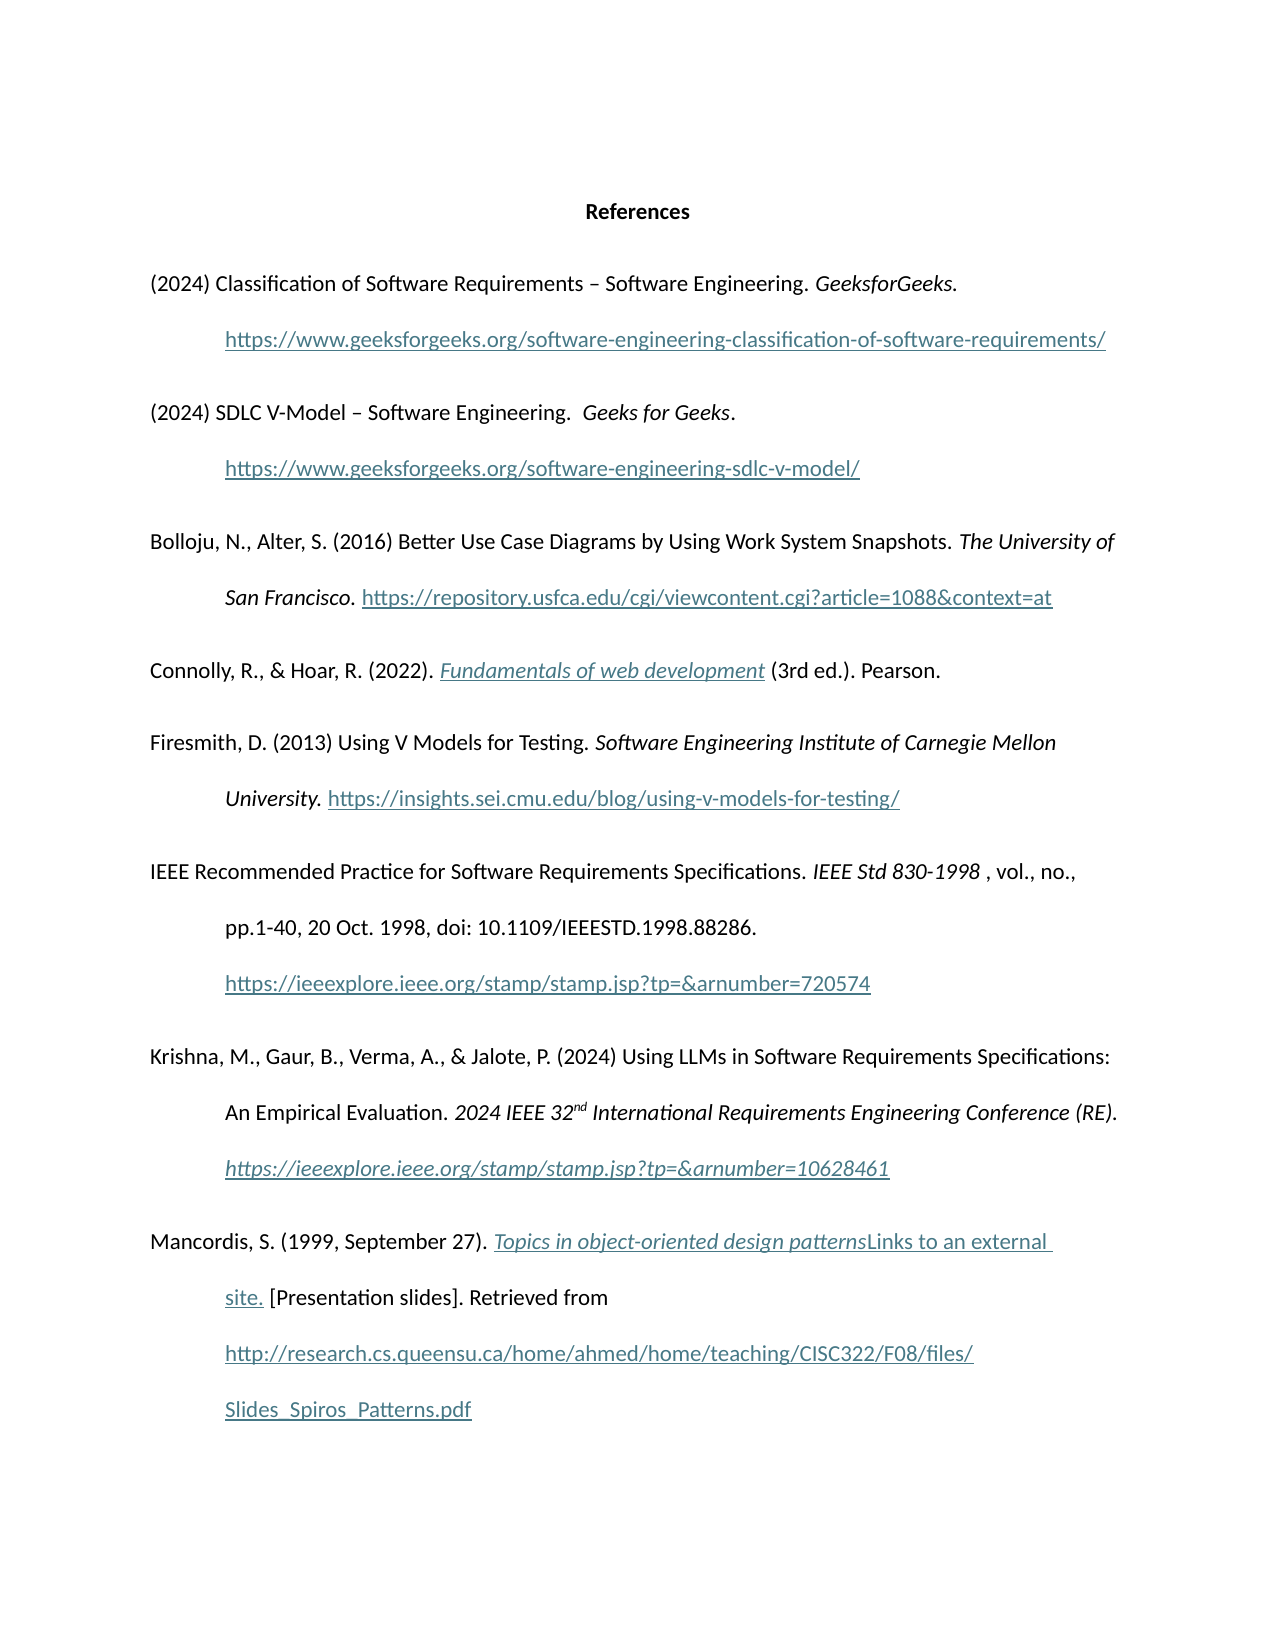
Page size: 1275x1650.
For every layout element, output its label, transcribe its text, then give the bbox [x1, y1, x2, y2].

text Bolloju, N., Alter, S. (2016) Better Use Case Diagrams by Using Work System Snapshots. The University of San Francisco. https://repository.usfca.edu/cgi/viewcontent.cgi?article=1088&context=at [150, 527, 1125, 611]
text Krishna, M., Gaur, B., Verma, A., & Jalote, P. (2024) Using LLMs in Software Requirements Specifications: An Empirical Evaluation. 2024 IEEE 32nd International Requirements Engineering Conference (RE). https://ieeexplore.ieee.org/stamp/stamp.jsp?tp=&arnumber=10628461 [150, 1042, 1125, 1182]
text (2024) Classification of Software Requirements – Software Engineering. GeeksforGeeks. https://www.geeksforgeeks.org/software-engineering-classification-of-software-requirements/ [150, 269, 1125, 354]
text Firesmith, D. (2013) Using V Models for Testing. Software Engineering Institute of Carnegie Mellon University. https://insights.sei.cmu.edu/blog/using-v-models-for-testing/ [150, 728, 1125, 813]
text Mancordis, S. (1999, September 27). Topics in object-oriented design patternsLinks to an external site. [Presentation slides]. Retrieved from http://research.cs.queensu.ca/home/ahmed/home/teaching/CISC322/F08/files/Slides_Spiros_Patterns.pdf [150, 1227, 1125, 1423]
text References [150, 197, 1125, 225]
text (2024) SDLC V-Model – Software Engineering. Geeks for Geeks. https://www.geeksforgeeks.org/software-engineering-sdlc-v-model/ [150, 398, 1125, 482]
text IEEE Recommended Practice for Software Requirements Specifications. IEEE Std 830-1998 , vol., no., pp.1-40, 20 Oct. 1998, doi: 10.1109/IEEESTD.1998.88286. https://ieeexplore.ieee.org/stamp/stamp.jsp?tp=&arnumber=720574 [150, 857, 1125, 997]
text Connolly, R., & Hoar, R. (2022). Fundamentals of web development (3rd ed.). Pearson. [150, 656, 1125, 684]
